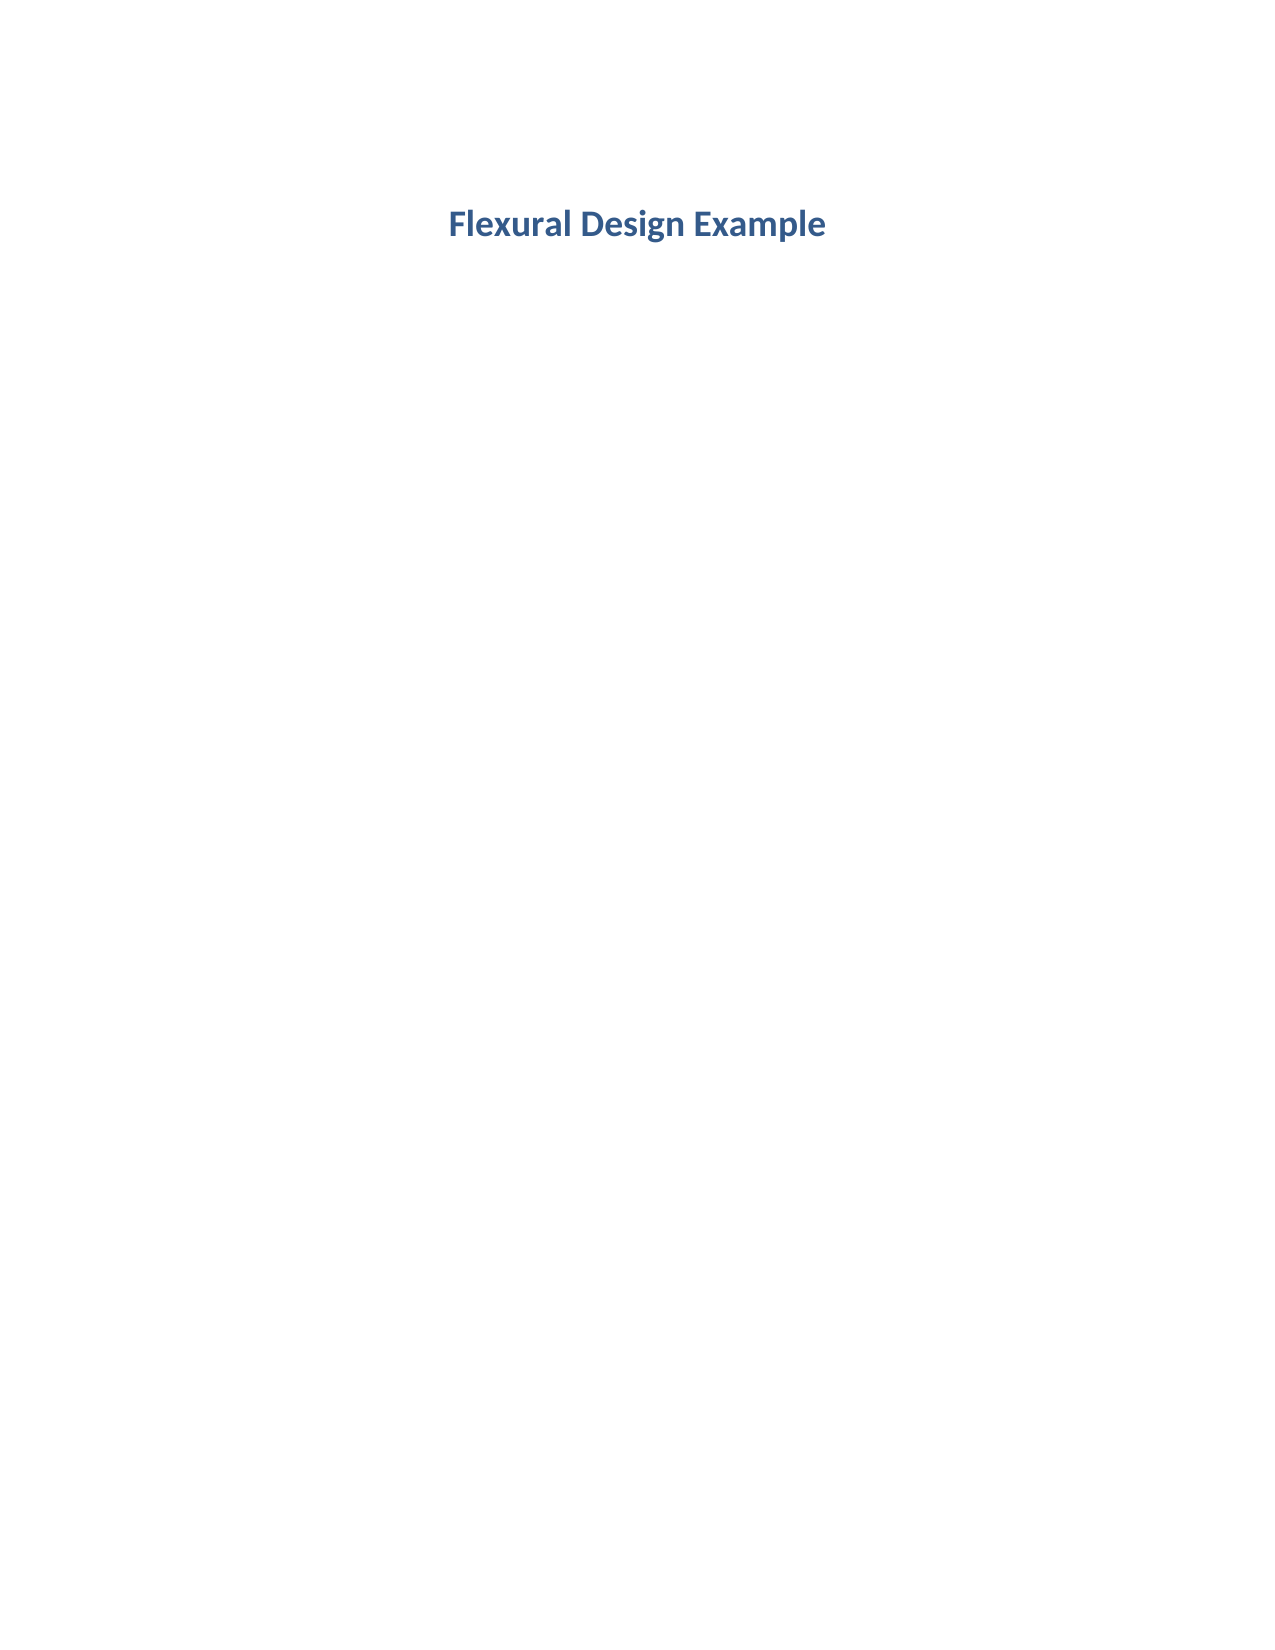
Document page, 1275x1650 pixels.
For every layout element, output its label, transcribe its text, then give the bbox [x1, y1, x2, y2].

title Flexural Design Example [150, 200, 1125, 246]
